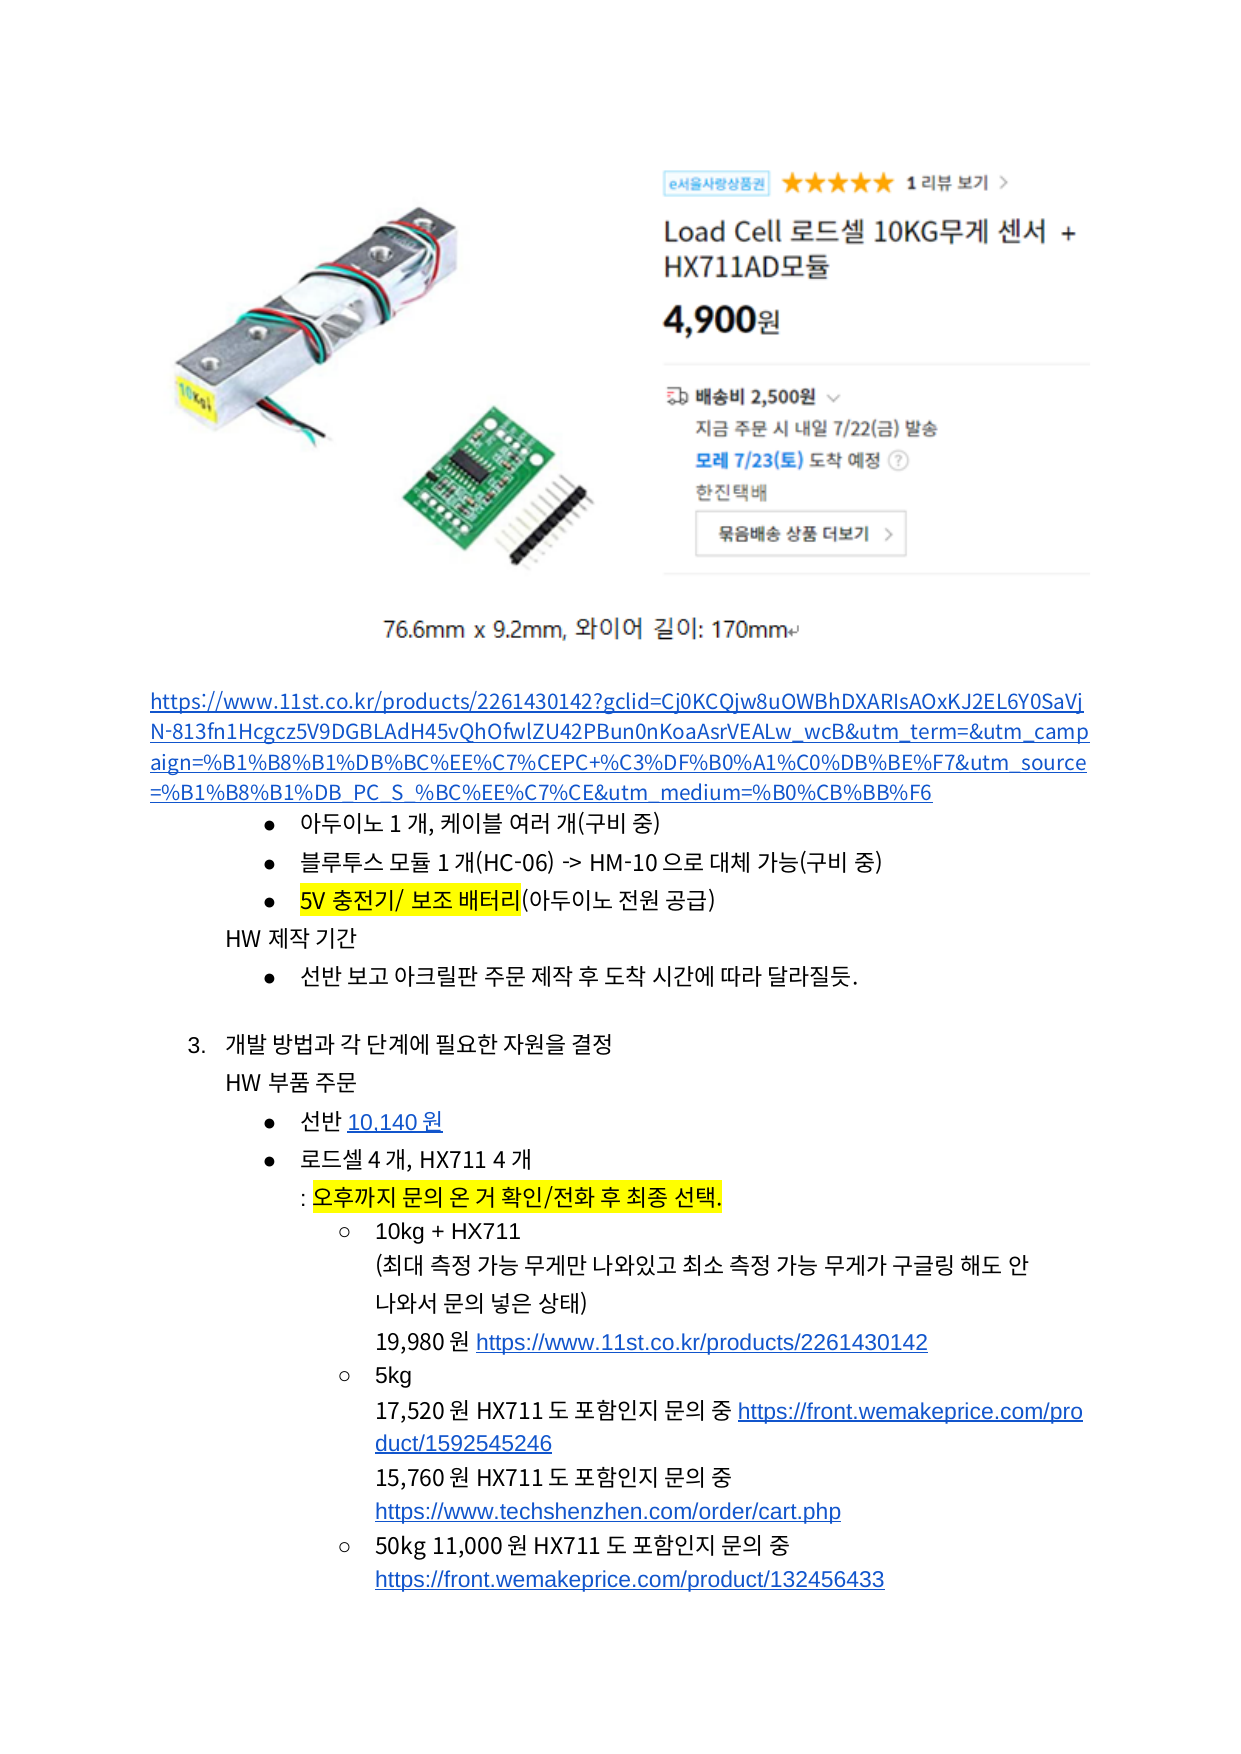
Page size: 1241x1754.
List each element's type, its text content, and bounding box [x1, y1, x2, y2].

text https://www.11st.co.kr/products/2261430142?gclid=Cj0KCQjw8uOWBhDXARIsAOxKJ2EL6Y0SaVjN-813fn1Hcgcz5V9DGBLAdH45vQhOfwlZU42PBun0nKoaAsrVEALw_wcB&utm_term=&utm_campaign=%B1%B8%B1%DB%BC%EE%C7%CEPC+%C3%DF%B0%A1%C0%DB%BE%F7&utm_source=%B1%B8%B1%DB_PC_S_%BC%EE%C7%CE&utm_medium=%B0%CB%BB%F6 [150, 743, 1090, 806]
text (최대 측정 가능 무게만 나와있고 최소 측정 가능 무게가 구글링 해도 안 나와서 문의 넣은 상태) [375, 1248, 1090, 1319]
text 19,980원 https://www.11st.co.kr/products/2261430142 [375, 1324, 1090, 1357]
text HW 부품 주문 [225, 1065, 1090, 1098]
text https://www.11st.co.kr/products/2261430142?gclid=Cj0KCQjw8uOWBhDXARIsAOxKJ2EL6Y0SaVjN-813fn1Hcgcz5V9DGBLAdH45vQhOfwlZU42PBun0nKoaAsrVEALw_wcB&utm_term=&utm_campaign=%B1%B8%B1%DB%BC%EE%C7%CEPC+%C3%DF%B0%A1%C0%DB%BE%F7&utm_source=%B1%B8%B1%DB_PC_S_%BC%EE%C7%CE&utm_medium=%B0%CB%BB%F6 [150, 685, 1090, 742]
text https://www.techshenzhen.com/order/cart.php [375, 1498, 1090, 1524]
list 개발 방법과 각 단계에 필요한 자원을 결정 [187, 1027, 1090, 1060]
text 17,520원 HX711도 포함인지 문의 중 https://front.wemakeprice.com/product/1592545246 [375, 1392, 1090, 1456]
list 블루투스 모듈 1개(HC-06) -> HM-10으로 대체 가능(구비 중) [262, 844, 1090, 878]
list 5kg [337, 1362, 1090, 1389]
picture [150, 150, 1091, 655]
list 아두이노 1개, 케이블 여러 개(구비 중) [262, 806, 1090, 839]
text https://front.wemakeprice.com/product/132456433 [375, 1566, 1090, 1593]
list 5V 충전기/ 보조 배터리(아두이노 전원 공급) [262, 882, 1090, 916]
text : 오후까지 문의 온 거 확인/전화 후 최종 선택. [300, 1179, 1090, 1213]
text 15,760원 HX711도 포함인지 문의 중 [375, 1460, 1090, 1493]
list 로드셀 4개, HX711 4개 [262, 1141, 1090, 1175]
list 선반 보고 아크릴판 주문 제작 후 도착 시간에 따라 달라질듯. [262, 959, 1090, 992]
list 선반 10,140원 [262, 1103, 1090, 1137]
list 10kg + HX711 [337, 1218, 1090, 1244]
text HW 제작 기간 [225, 921, 1090, 954]
list 50kg 11,000원 HX711도 포함인지 문의 중 [337, 1528, 1090, 1561]
